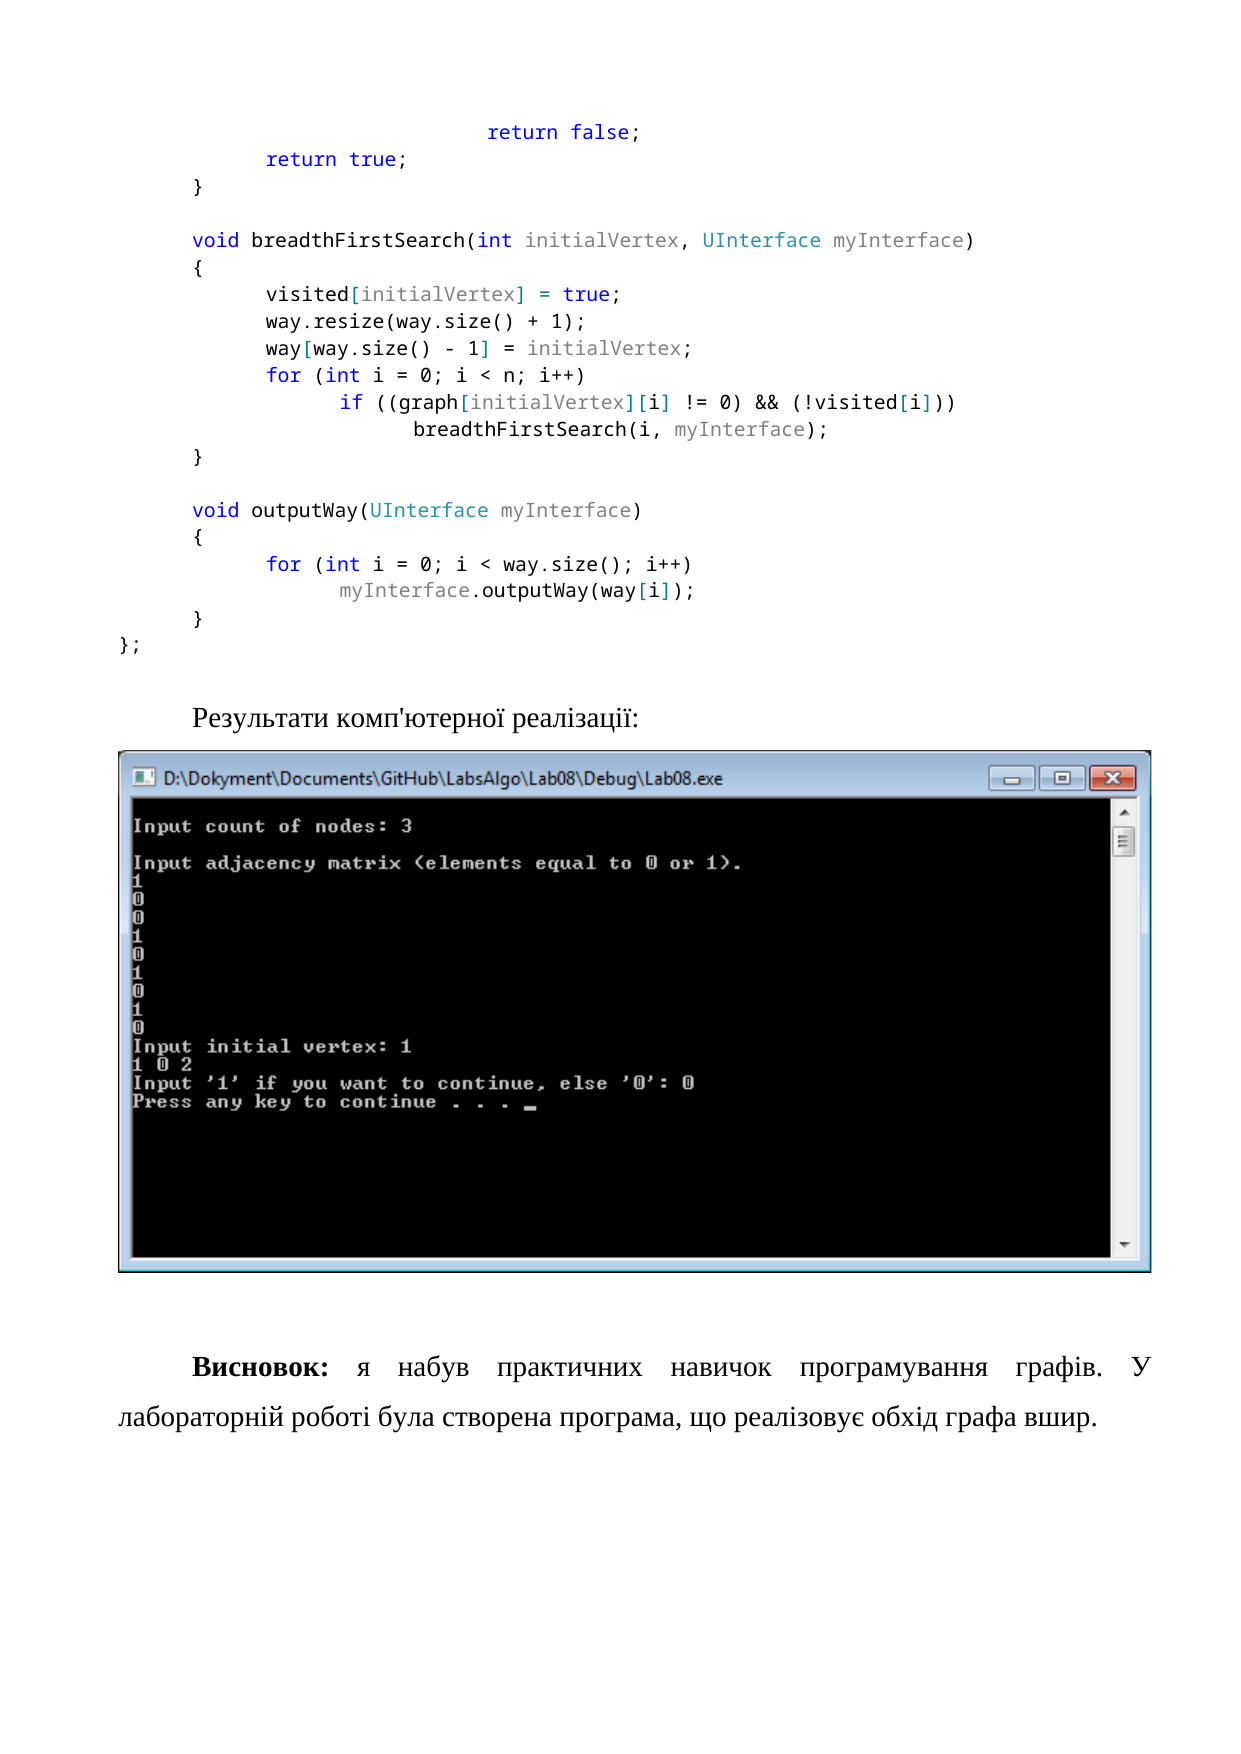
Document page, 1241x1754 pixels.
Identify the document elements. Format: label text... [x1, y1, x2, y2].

text visited[initialVertex] = true; [118, 280, 1152, 307]
list Результати комп'ютерної реалізації: [118, 700, 1152, 733]
list }; [118, 631, 1152, 658]
text } [118, 442, 1152, 469]
list Висновок: я набув практичних навичок програмування графів. У лабораторній роботі була створена програма, що реалізовує обхід графа вшир. [118, 1349, 1152, 1433]
text } [118, 604, 1152, 631]
text way.resize(way.size() + 1); [118, 307, 1152, 334]
text for (int i = 0; i < n; i++) [118, 361, 1152, 388]
text } [118, 172, 1152, 199]
text return false; [118, 118, 1152, 145]
text if ((graph[initialVertex][i] != 0) && (!visited[i])) [118, 388, 1152, 415]
text for (int i = 0; i < way.size(); i++) [118, 550, 1152, 577]
text { [118, 523, 1152, 550]
picture [118, 750, 1152, 1273]
text void breadthFirstSearch(int initialVertex, UInterface myInterface) [118, 226, 1152, 253]
text myInterface.outputWay(way[i]); [118, 577, 1152, 604]
text return true; [118, 145, 1152, 172]
text { [118, 253, 1152, 280]
text way[way.size() - 1] = initialVertex; [118, 334, 1152, 361]
text breadthFirstSearch(i, myInterface); [118, 415, 1152, 442]
text void outputWay(UInterface myInterface) [118, 496, 1152, 523]
